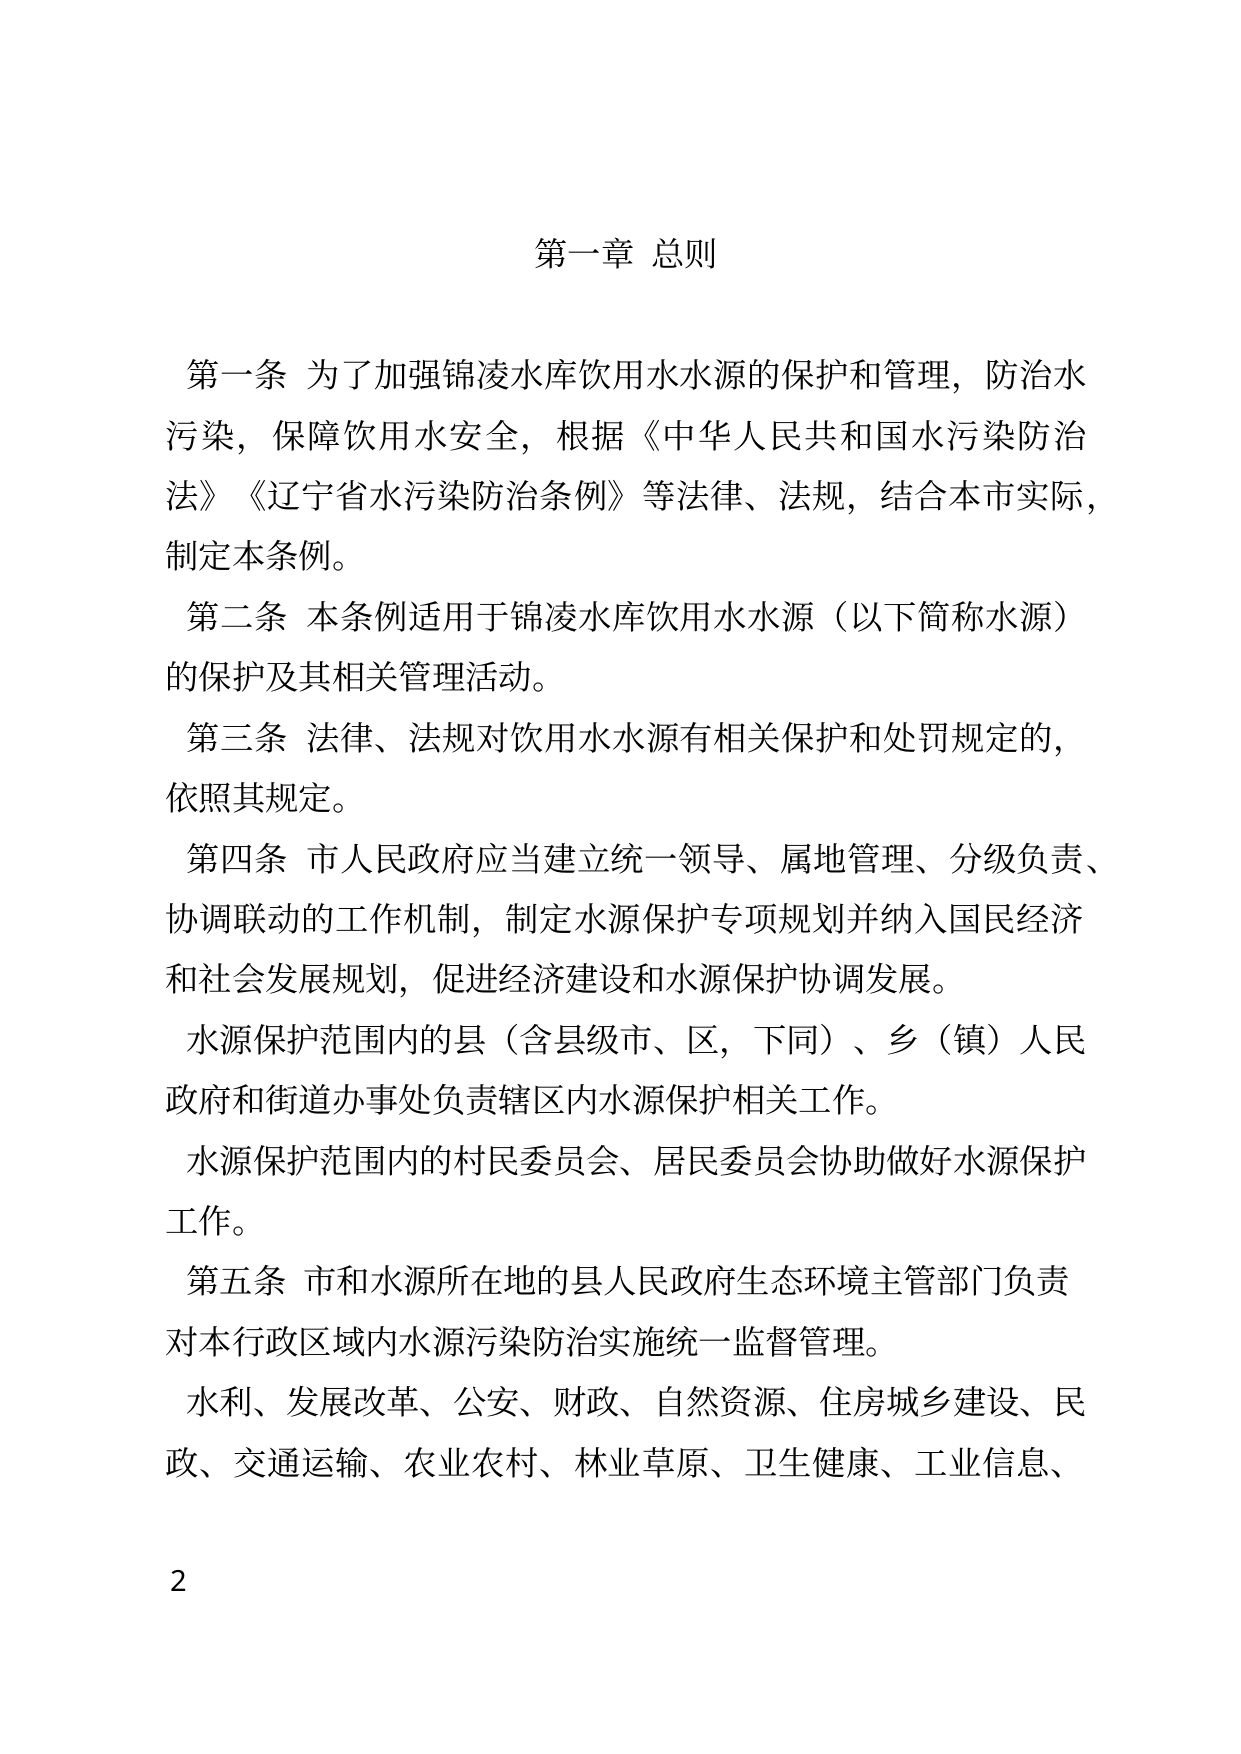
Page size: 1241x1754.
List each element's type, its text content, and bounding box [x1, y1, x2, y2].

text 第三条 法律、法规对饮用水水源有相关保护和处罚规定的，依照其规定。 [165, 702, 1087, 823]
text 水源保护范围内的村民委员会、居民委员会协助做好水源保护工作。 [165, 1125, 1087, 1246]
text 第一章 总则 [165, 218, 1087, 279]
text 第五条 市和水源所在地的县人民政府生态环境主管部门负责对本行政区域内水源污染防治实施统一监督管理。 [165, 1246, 1087, 1366]
text 第二条 本条例适用于锦凌水库饮用水水源（以下简称水源）的保护及其相关管理活动。 [165, 581, 1087, 702]
text 第一条 为了加强锦凌水库饮用水水源的保护和管理，防治水污染，保障饮用水安全，根据《中华人民共和国水污染防治法》《辽宁省水污染防治条例》等法律、法规，结合本市实际，制定本条例。 [165, 339, 1087, 581]
text 第四条 市人民政府应当建立统一领导、属地管理、分级负责、协调联动的工作机制，制定水源保护专项规划并纳入国民经济和社会发展规划，促进经济建设和水源保护协调发展。 [165, 823, 1087, 1004]
text 水源保护范围内的县（含县级市、区，下同）、乡（镇）人民政府和街道办事处负责辖区内水源保护相关工作。 [165, 1004, 1087, 1125]
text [165, 1366, 1087, 1487]
